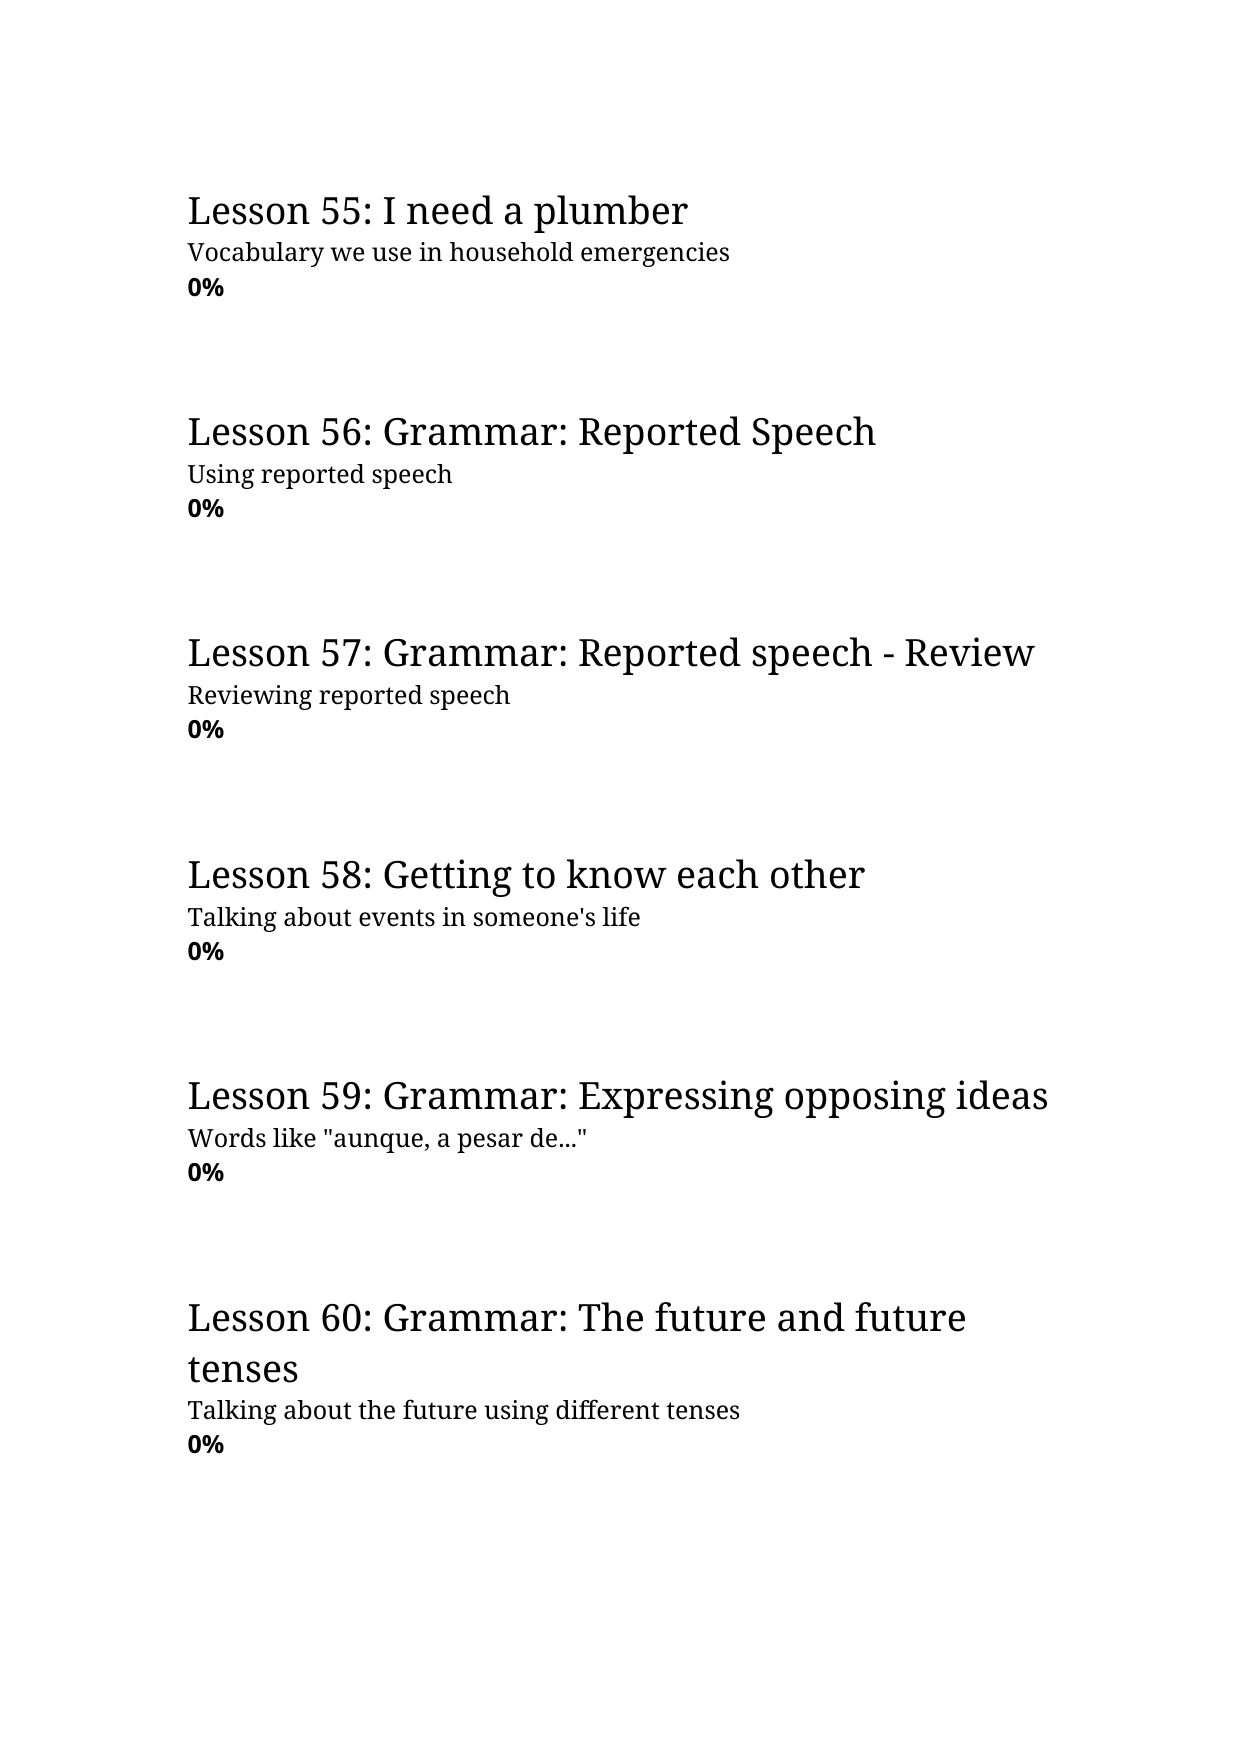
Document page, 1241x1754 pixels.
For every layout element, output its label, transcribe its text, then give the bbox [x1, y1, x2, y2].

text 0% [187, 1154, 1053, 1189]
text Talking about events in someone's life [187, 899, 1053, 933]
text Lesson 59: Grammar: Expressing opposing ideas [187, 1069, 1053, 1121]
text Talking about the future using different tenses [187, 1393, 1053, 1427]
text 0% [187, 1427, 1053, 1461]
text Using reported speech [187, 456, 1053, 491]
text Lesson 57: Grammar: Reported speech - Review [187, 627, 1053, 678]
text 0% [187, 712, 1053, 746]
text 0% [187, 491, 1053, 524]
text Lesson 56: Grammar: Reported Speech [187, 405, 1053, 456]
text Reviewing reported speech [187, 678, 1053, 712]
text Words like "aunque, a pesar de..." [187, 1121, 1053, 1154]
text 0% [187, 933, 1053, 967]
text Lesson 58: Getting to know each other [187, 848, 1053, 899]
text Vocabulary we use in household emergencies [187, 235, 1053, 269]
text 0% [187, 269, 1053, 303]
text Lesson 60: Grammar: The future and future tenses [187, 1291, 1053, 1393]
text Lesson 55: I need a plumber [187, 184, 1053, 235]
